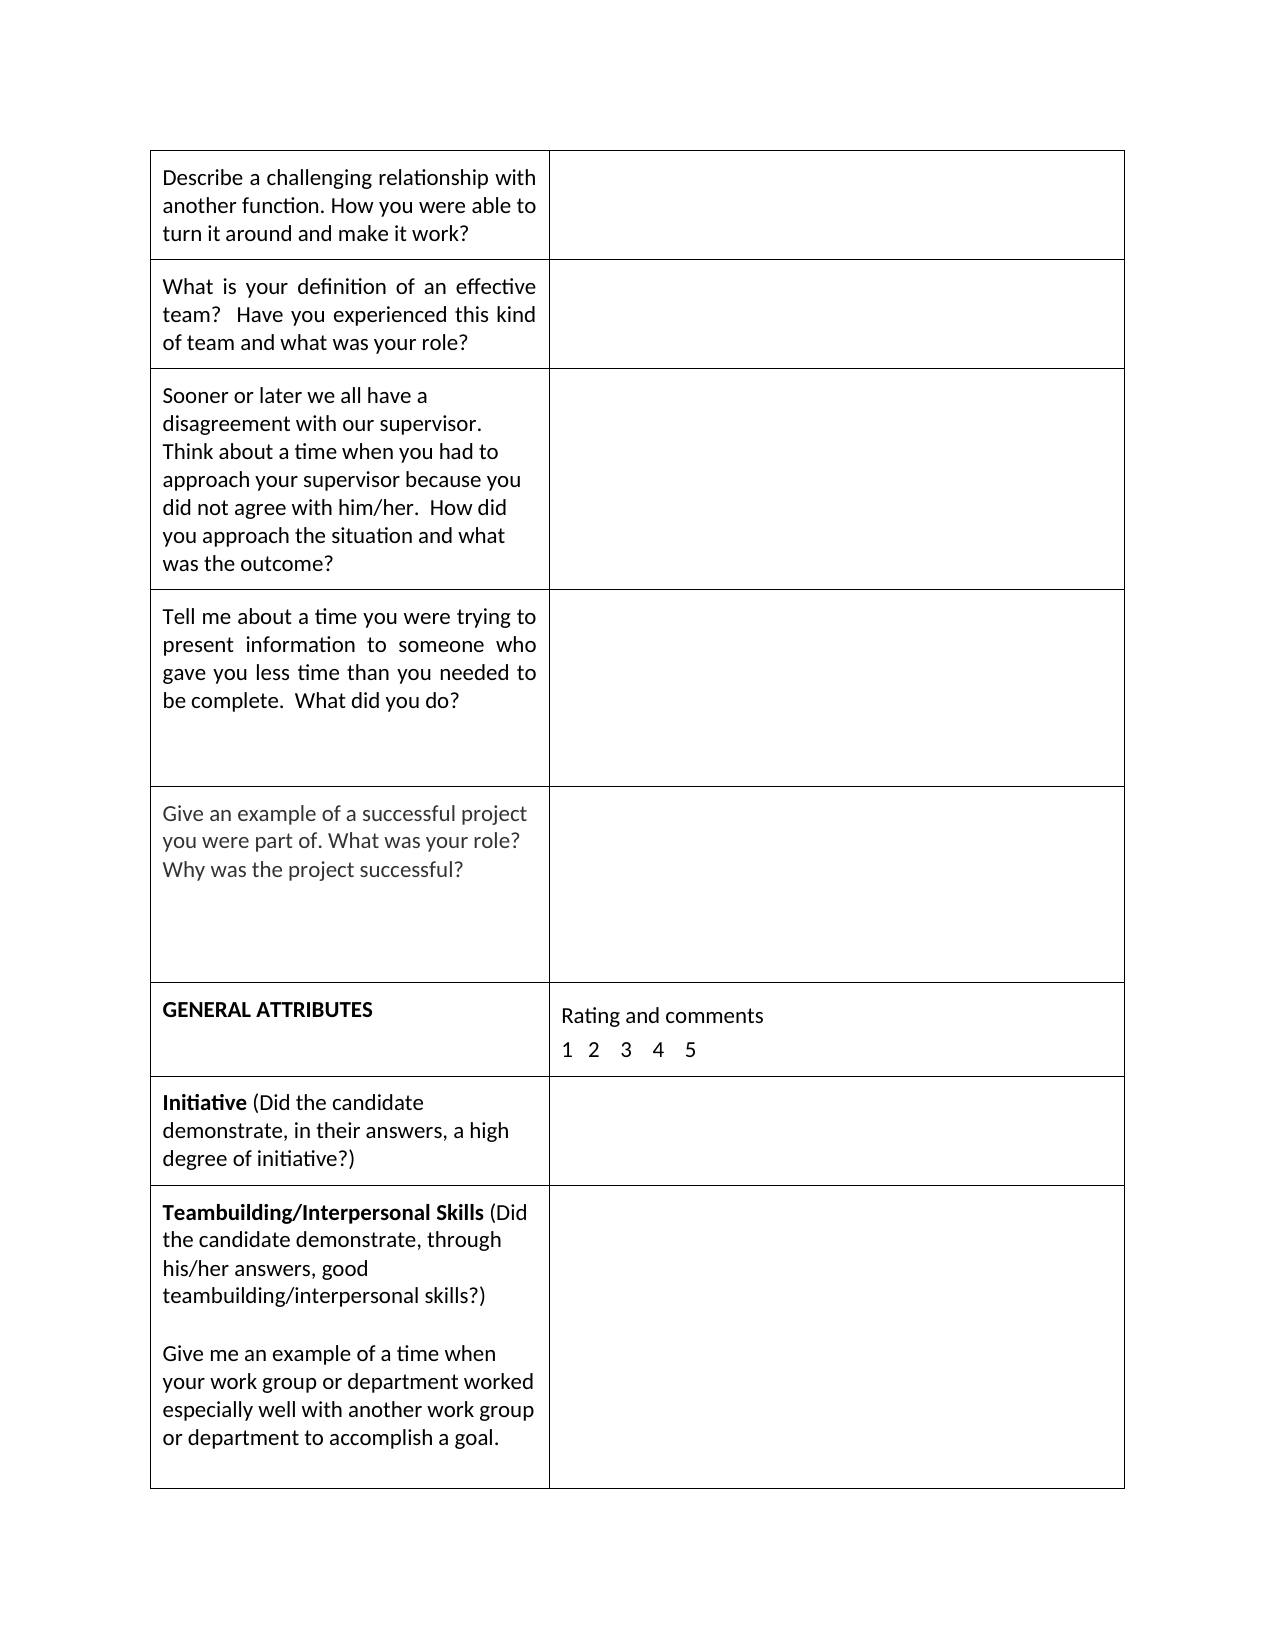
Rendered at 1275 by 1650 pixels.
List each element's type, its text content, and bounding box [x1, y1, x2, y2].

table_cell [550, 590, 1124, 786]
table_cell What is your definition of an effective team? Have you experienced this kind of team and what was your role? [151, 260, 549, 368]
table_cell Give an example of a successful project you were part of. What was your role? Why was the project successful? [151, 787, 549, 982]
table_cell [550, 260, 1124, 368]
table_cell GENERAL ATTRIBUTES [151, 983, 549, 1076]
table_cell Describe a challenging relationship with another function. How you were able to turn it around and make it work? [151, 151, 549, 259]
table_cell Initiative (Did the candidate demonstrate, in their answers, a high degree of initiative?) [151, 1077, 549, 1184]
table_cell [550, 787, 1124, 982]
table_cell Sooner or later we all have a disagreement with our supervisor. Think about a time when you had to approach your supervisor because you did not agree with him/her. How did you approach the situation and what was the outcome? [151, 369, 549, 589]
table_cell [550, 369, 1124, 589]
table_cell [550, 1077, 1124, 1184]
table_cell Teambuilding/Interpersonal Skills (Did the candidate demonstrate, through his/her answers, good teambuilding/interpersonal skills?) Give me an example of a time when your work group or department worked especially well with another work group or department to accomplish a goal. [151, 1186, 549, 1488]
table_cell [550, 1186, 1124, 1488]
table_cell [550, 151, 1124, 259]
table_cell Rating and comments 1 2 3 4 5 [550, 983, 1124, 1076]
table_cell Tell me about a time you were trying to present information to someone who gave you less time than you needed to be complete. What did you do? [151, 590, 549, 786]
